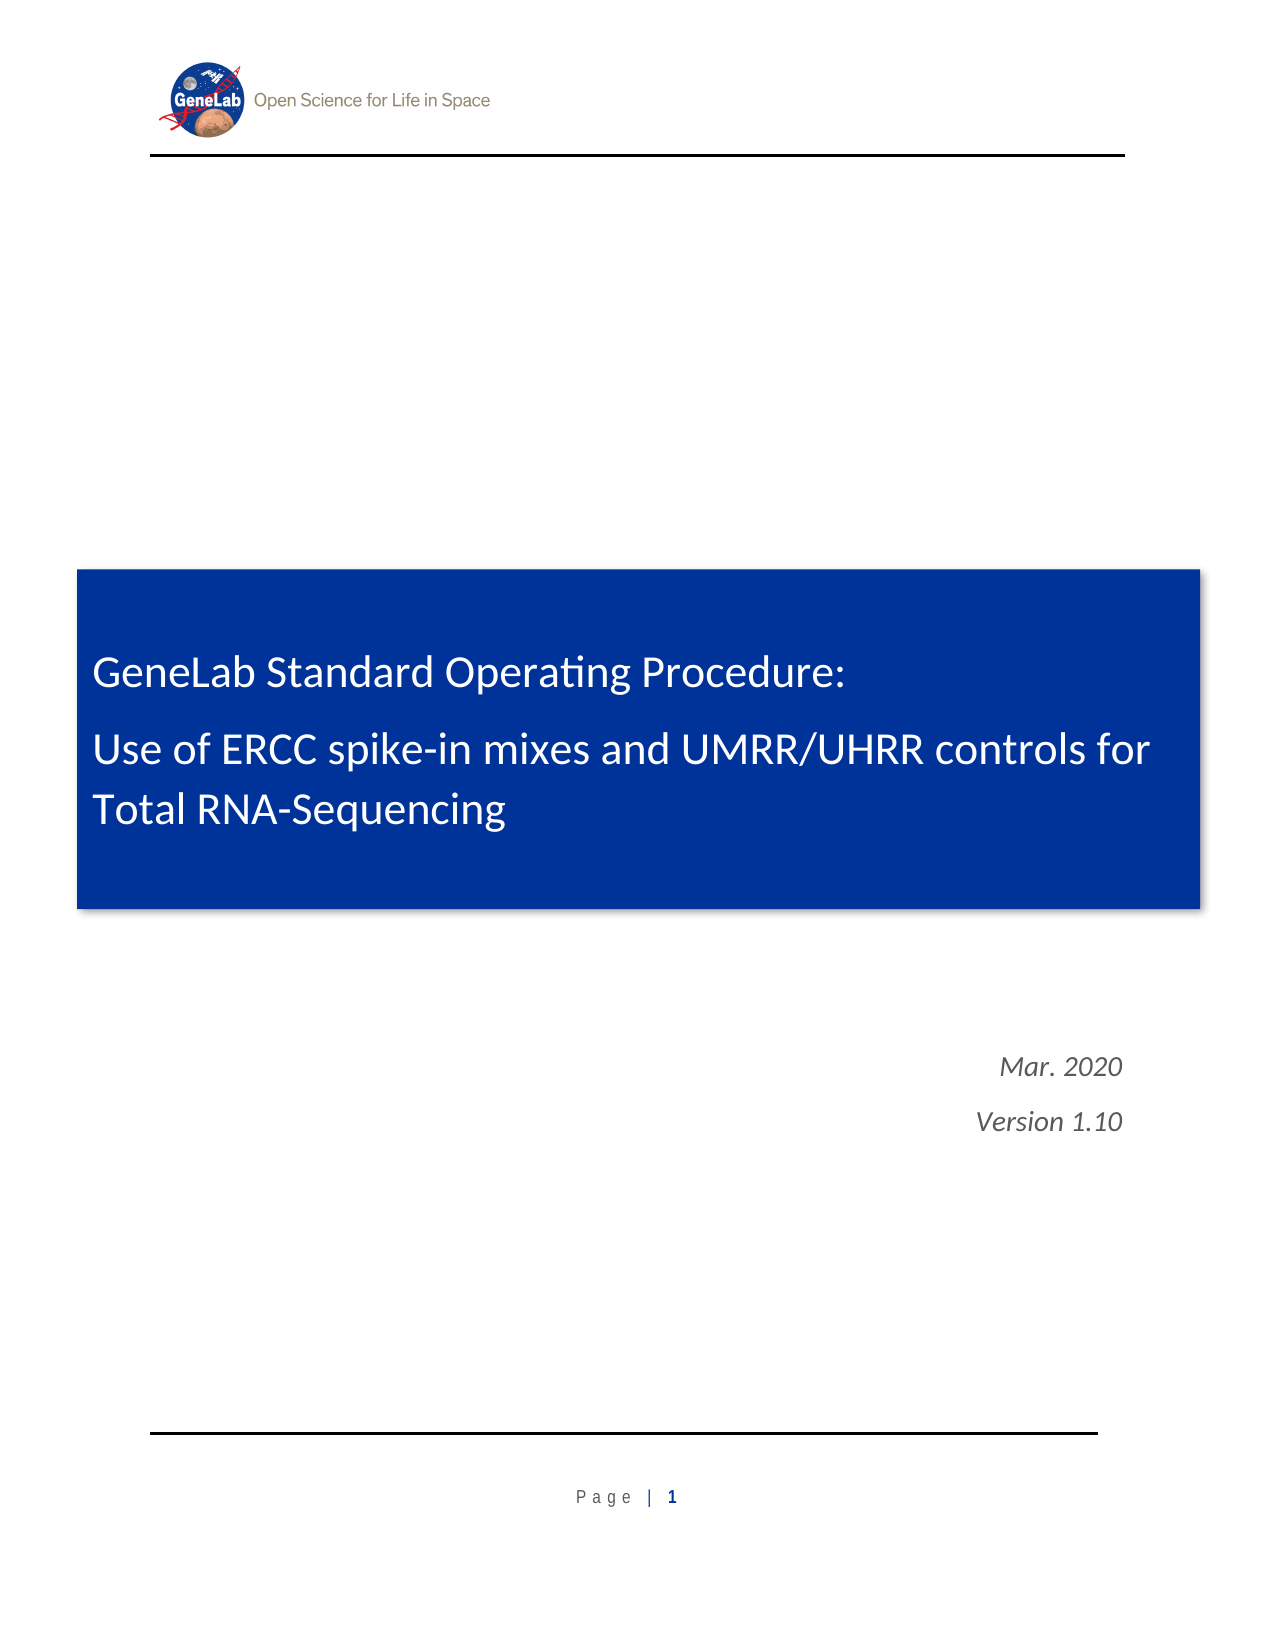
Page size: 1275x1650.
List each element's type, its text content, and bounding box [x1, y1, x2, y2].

text Version 1.10 [150, 1103, 1125, 1138]
picture [150, 60, 492, 139]
text Mar. 2020 [150, 1048, 1125, 1083]
